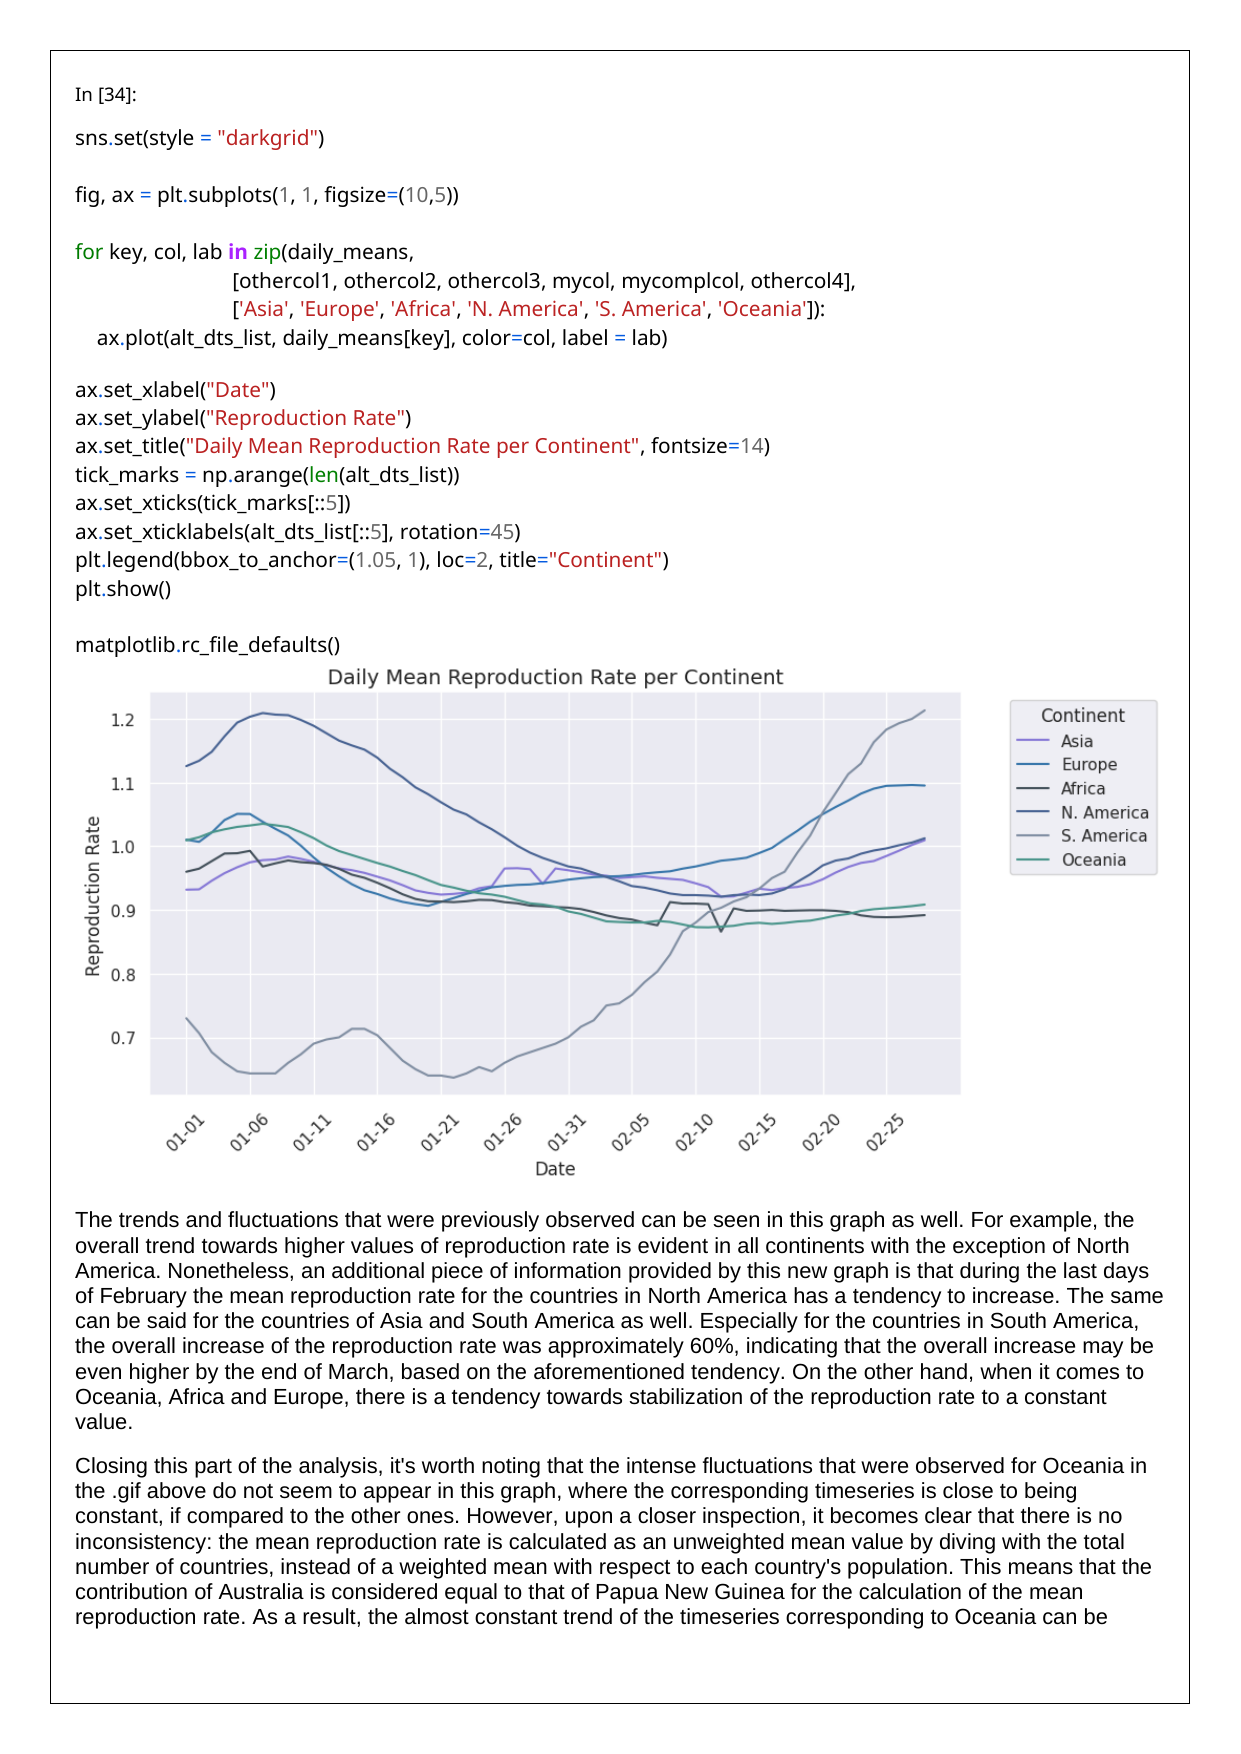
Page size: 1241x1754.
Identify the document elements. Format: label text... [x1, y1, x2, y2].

text ax.set_xticklabels(alt_dts_list[::5], rotation=45) [75, 517, 1165, 545]
text sns.set(style = "darkgrid") [75, 123, 1165, 152]
text plt.legend(bbox_to_anchor=(1.05, 1), loc=2, title="Continent") [75, 545, 1165, 574]
text ax.plot(alt_dts_list, daily_means[key], color=col, label = lab) [75, 323, 1165, 351]
text The trends and fluctuations that were previously observed can be seen in this graph as well. For example, the overall trend towards higher values of reproduction rate is evident in all continents with the exception of North America. Nonetheless, an additional piece of information provided by this new graph is that during the last days of February the mean reproduction rate for the countries in North America has a tendency to increase. The same can be said for the countries of Asia and South America as well. Especially for the countries in South America, the overall increase of the reproduction rate was approximately 60%, indicating that the overall increase may be even higher by the end of March, based on the aforementioned tendency. On the other hand, when it comes to Oceania, Africa and Europe, there is a tendency towards stabilization of the reproduction rate to a constant value. [75, 1207, 1165, 1434]
text [othercol1, othercol2, othercol3, mycol, mycomplcol, othercol4], [75, 266, 1165, 294]
text fig, ax = plt.subplots(1, 1, figsize=(10,5)) [75, 180, 1165, 209]
text matplotlib.rc_file_defaults() [75, 631, 1165, 659]
text In [34]: [75, 75, 1165, 107]
text ax.set_title("Daily Mean Reproduction Rate per Continent", fontsize=14) [75, 432, 1165, 460]
text ax.set_xticks(tick_marks[::5]) [75, 488, 1165, 517]
text plt.show() [75, 574, 1165, 602]
text tick_marks = np.arange(len(alt_dts_list)) [75, 460, 1165, 488]
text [75, 1453, 1165, 1629]
text for key, col, lab in zip(daily_means, [75, 237, 1165, 266]
text ['Asia', 'Europe', 'Africa', 'N. America', 'S. America', 'Oceania']): [75, 294, 1165, 323]
picture [75, 659, 1166, 1189]
text ax.set_ylabel("Reproduction Rate") [75, 403, 1165, 432]
text ax.set_xlabel("Date") [75, 375, 1165, 403]
